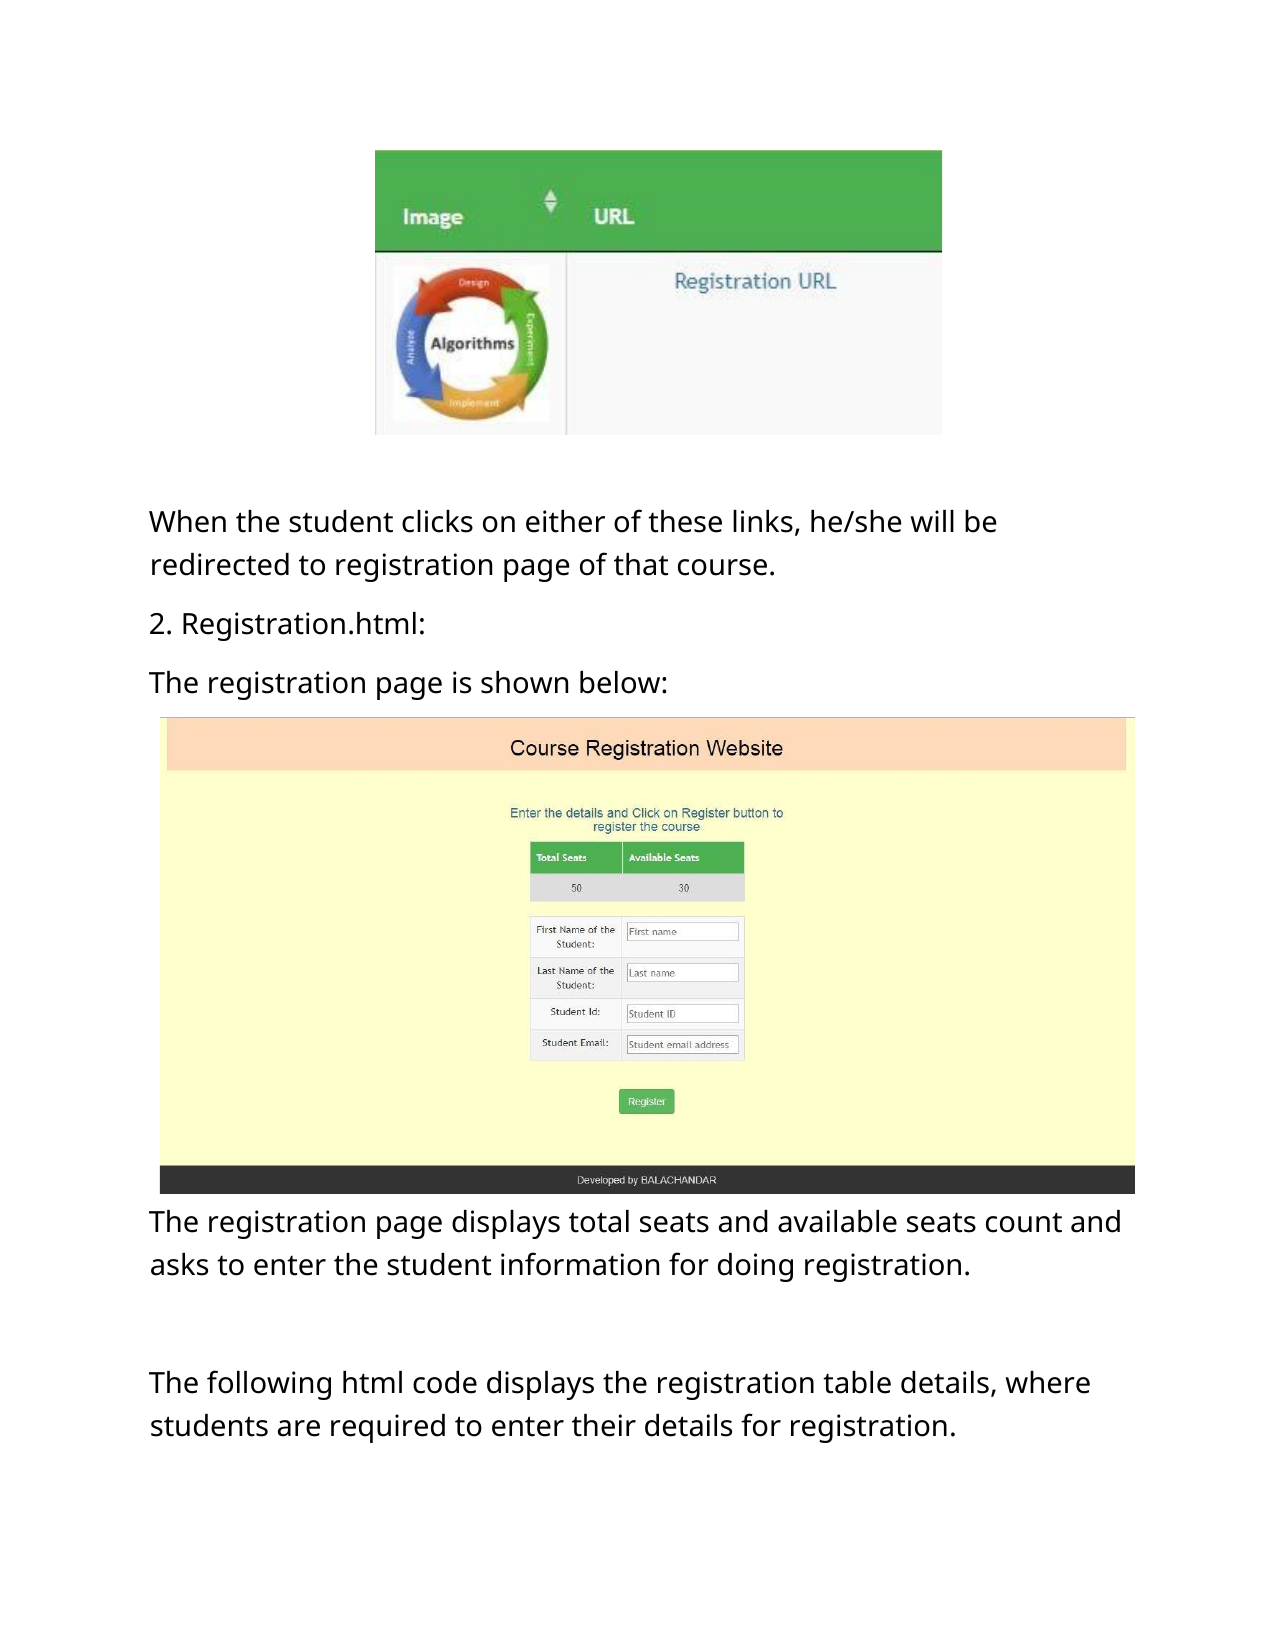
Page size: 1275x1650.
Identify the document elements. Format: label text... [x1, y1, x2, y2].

text 2. Registration.html: [148, 604, 1129, 643]
text The registration page is shown below: [148, 663, 1129, 702]
text The following html code displays the registration table details, where students are required to enter their details for registration. [148, 1362, 1129, 1445]
text The registration page displays total seats and available seats count and asks to enter the student information for doing registration. [148, 1201, 1129, 1283]
picture [159, 717, 1135, 1194]
text When the student clicks on either of these links, he/she will be redirected to registration page of that course. [148, 502, 1129, 584]
picture [375, 150, 943, 435]
